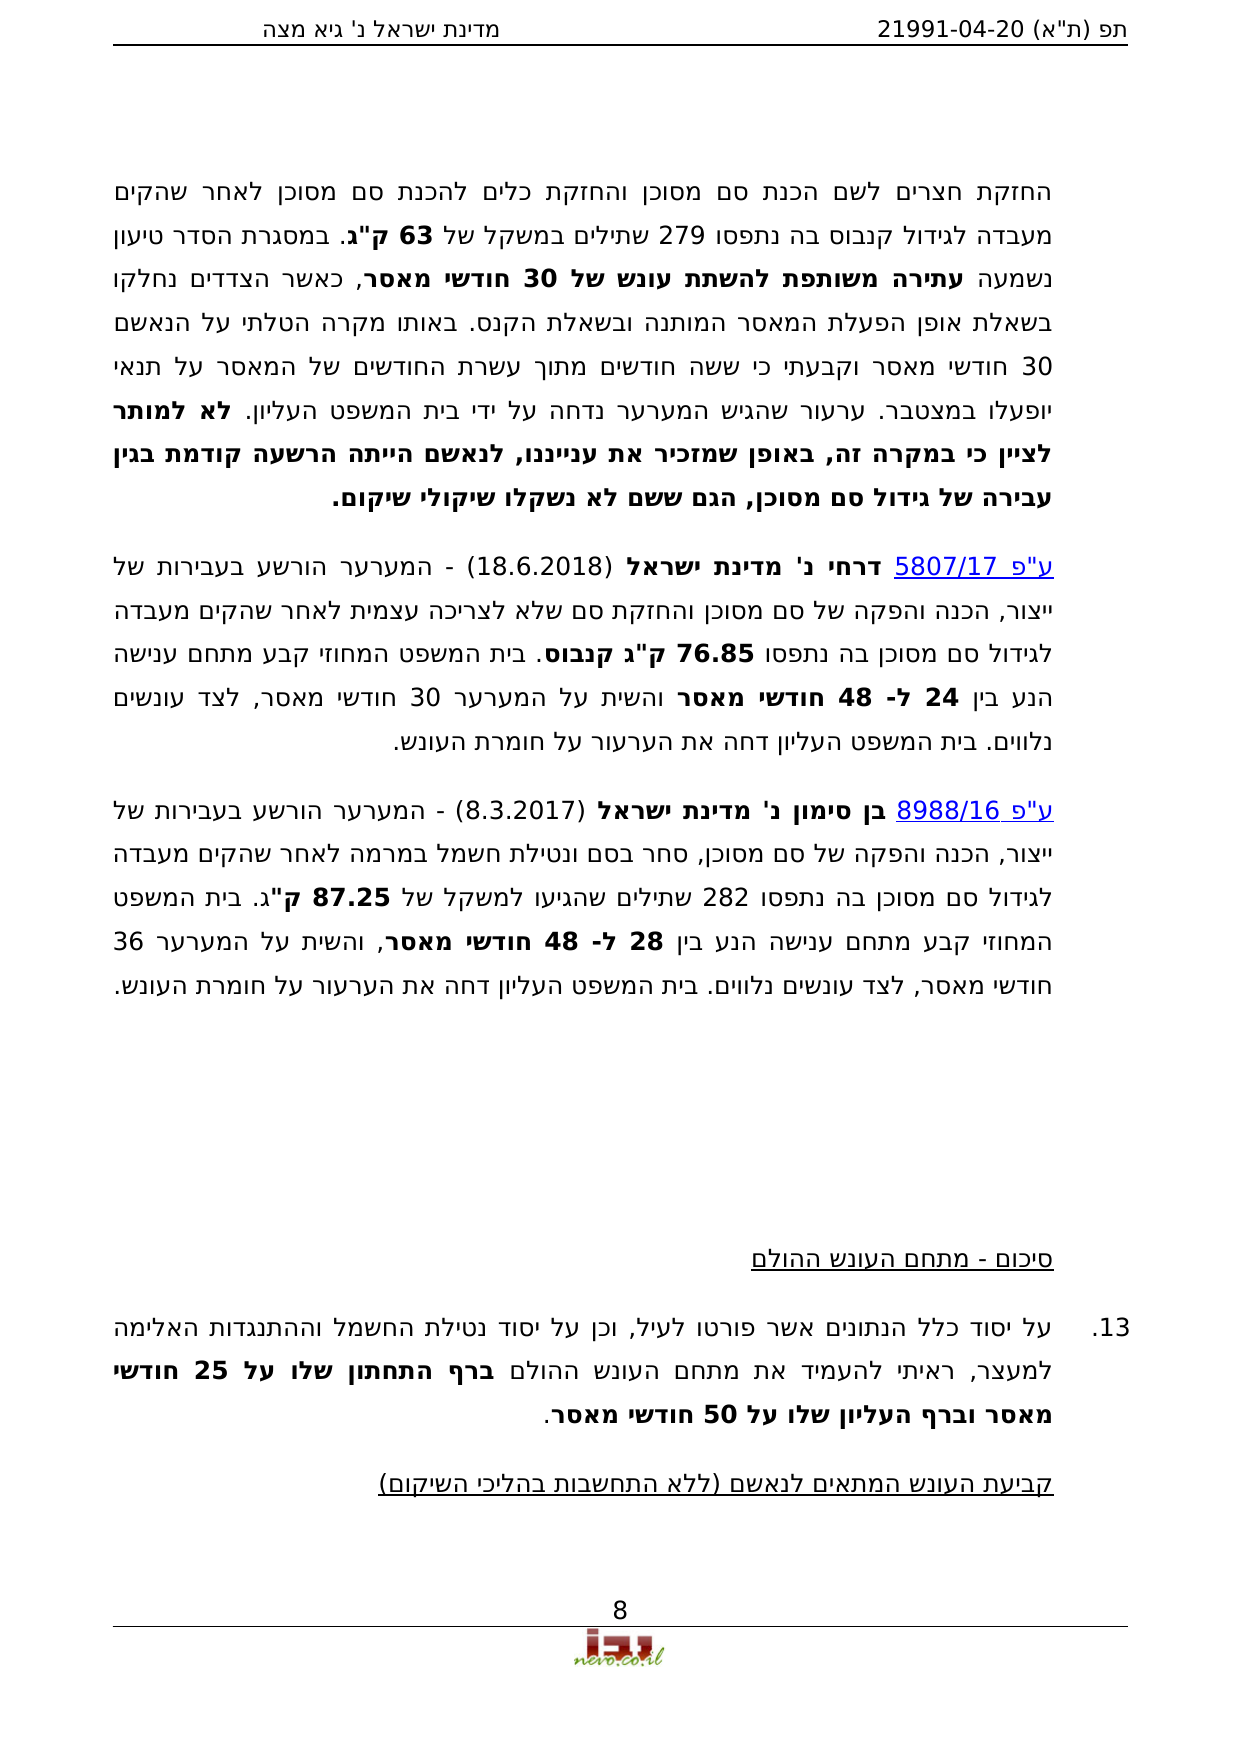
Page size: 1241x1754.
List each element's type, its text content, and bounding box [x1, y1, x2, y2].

list על יסוד כלל הנתונים אשר פורטו לעיל, וכן על יסוד נטילת החשמל וההתנגדות האלימה למעצר, ראיתי להעמיד את מתחם העונש ההולם ברף התחתון שלו על 25 חודשי מאסר וברף העליון שלו על 50 חודשי מאסר. [112, 1313, 1091, 1429]
picture [574, 1628, 666, 1667]
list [112, 177, 1053, 513]
list ע"פ 8988/16 בן סימון נ' מדינת ישראל (8.3.2017) - המערער הורשע בעבירות של ייצור, הכנה והפקה של סם מסוכן, סחר בסם ונטילת חשמל במרמה לאחר שהקים מעבדה לגידול סם מסוכן בה נתפסו 282 שתילים שהגיעו למשקל של 87.25 ק"ג. בית המשפט המחוזי קבע מתחם ענישה הנע בין 28 ל- 48 חודשי מאסר, והשית על המערער 36 חודשי מאסר, לצד עונשים נלווים. בית המשפט העליון דחה את הערעור על חומרת העונש. [112, 796, 1053, 1000]
text סיכום - מתחם העונש ההולם [112, 1244, 1091, 1273]
list קביעת העונש המתאים לנאשם (ללא התחשבות בהליכי השיקום) [112, 1469, 1053, 1498]
list ע"פ 5807/17 דרחי נ' מדינת ישראל (18.6.2018) - המערער הורשע בעבירות של ייצור, הכנה והפקה של סם מסוכן והחזקת סם שלא לצריכה עצמית לאחר שהקים מעבדה לגידול סם מסוכן בה נתפסו 76.85 ק"ג קנבוס. בית המשפט המחוזי קבע מתחם ענישה הנע בין 24 ל- 48 חודשי מאסר והשית על המערער 30 חודשי מאסר, לצד עונשים נלווים. בית המשפט העליון דחה את הערעור על חומרת העונש. [112, 552, 1053, 756]
